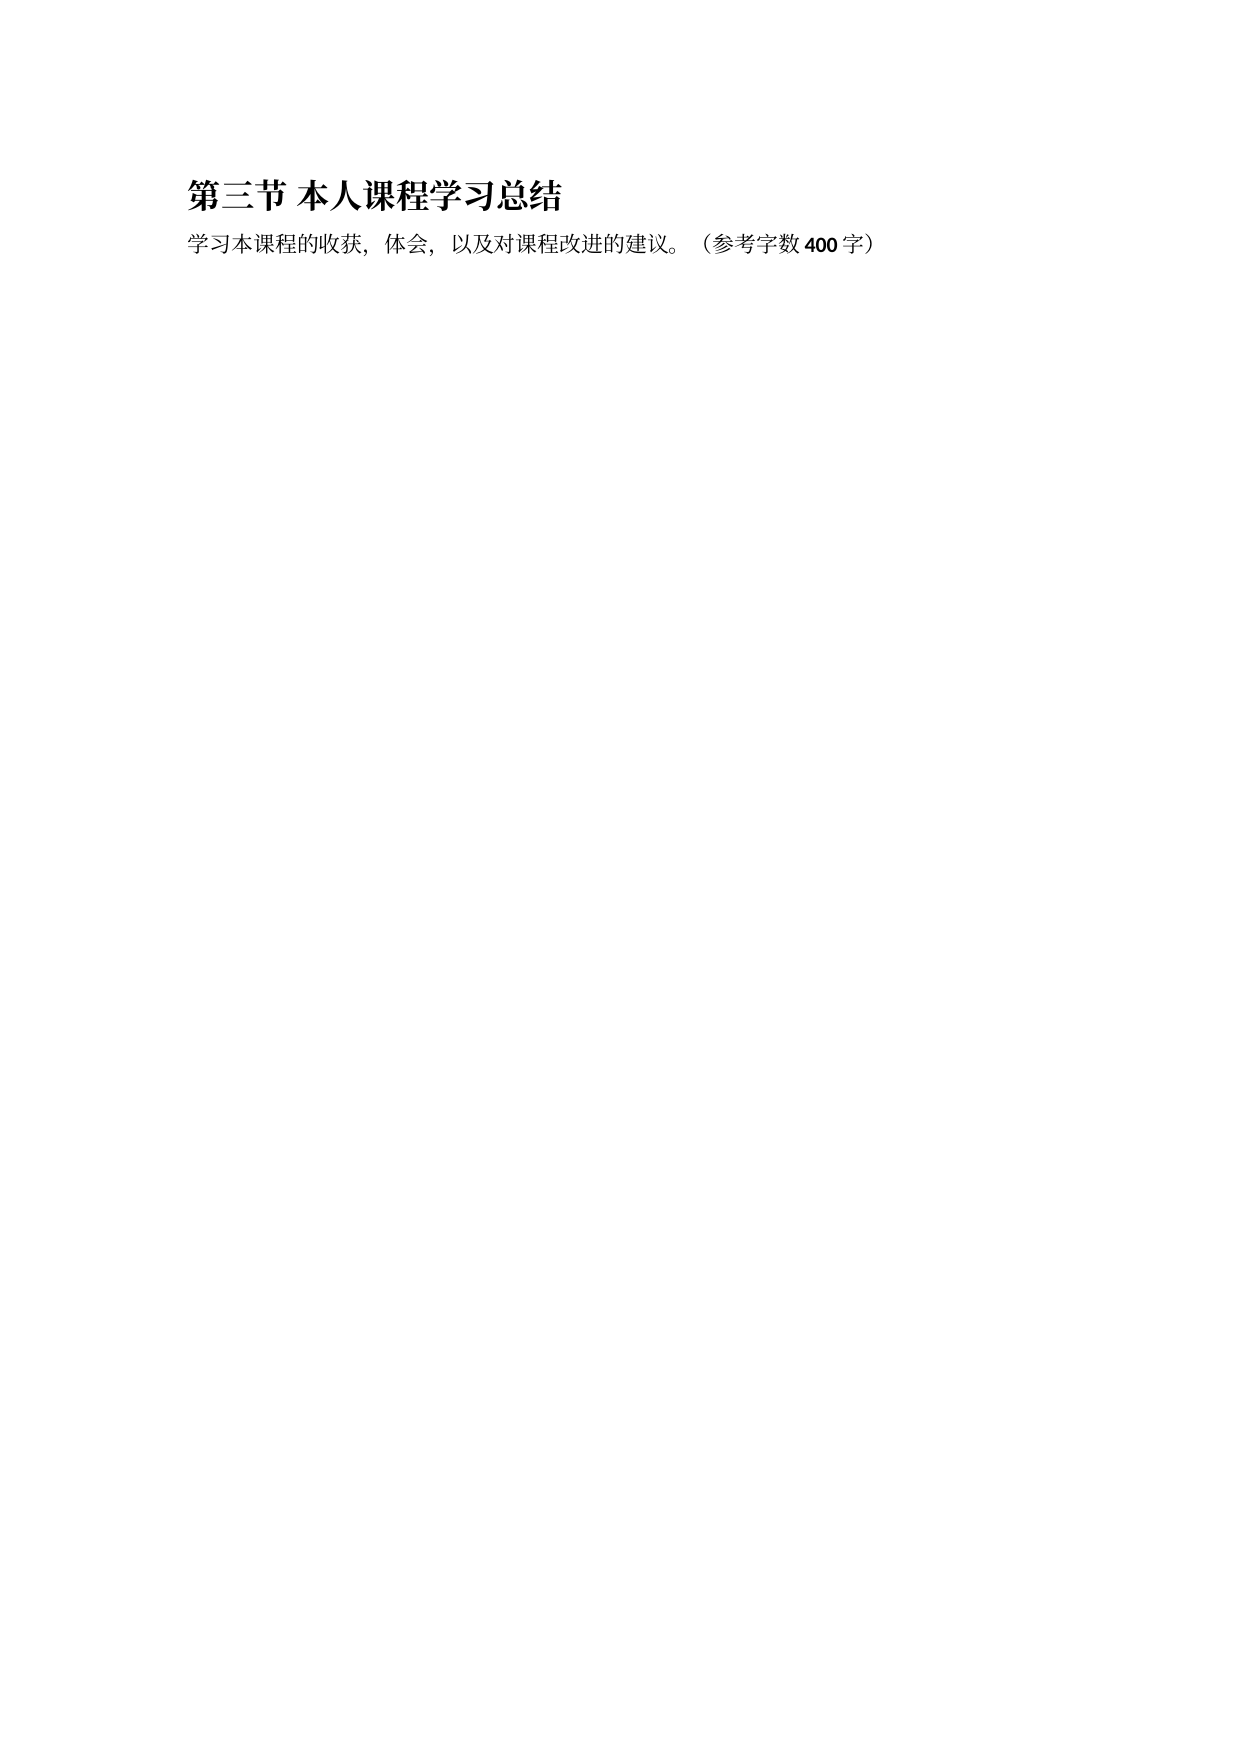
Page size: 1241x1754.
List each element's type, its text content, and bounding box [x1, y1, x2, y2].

text 应该详细描述所承担的研究工作中的研究对象、研究目标（需要解决的问题）、采用的研究方法、取得的结果。此部分报告的重点内容，应尽量详细（参考字数5000字）。第三节 本人课程学习总结 [187, 162, 1053, 227]
text 学习本课程的收获，体会，以及对课程改进的建议。（参考字数400字） [187, 227, 1053, 259]
